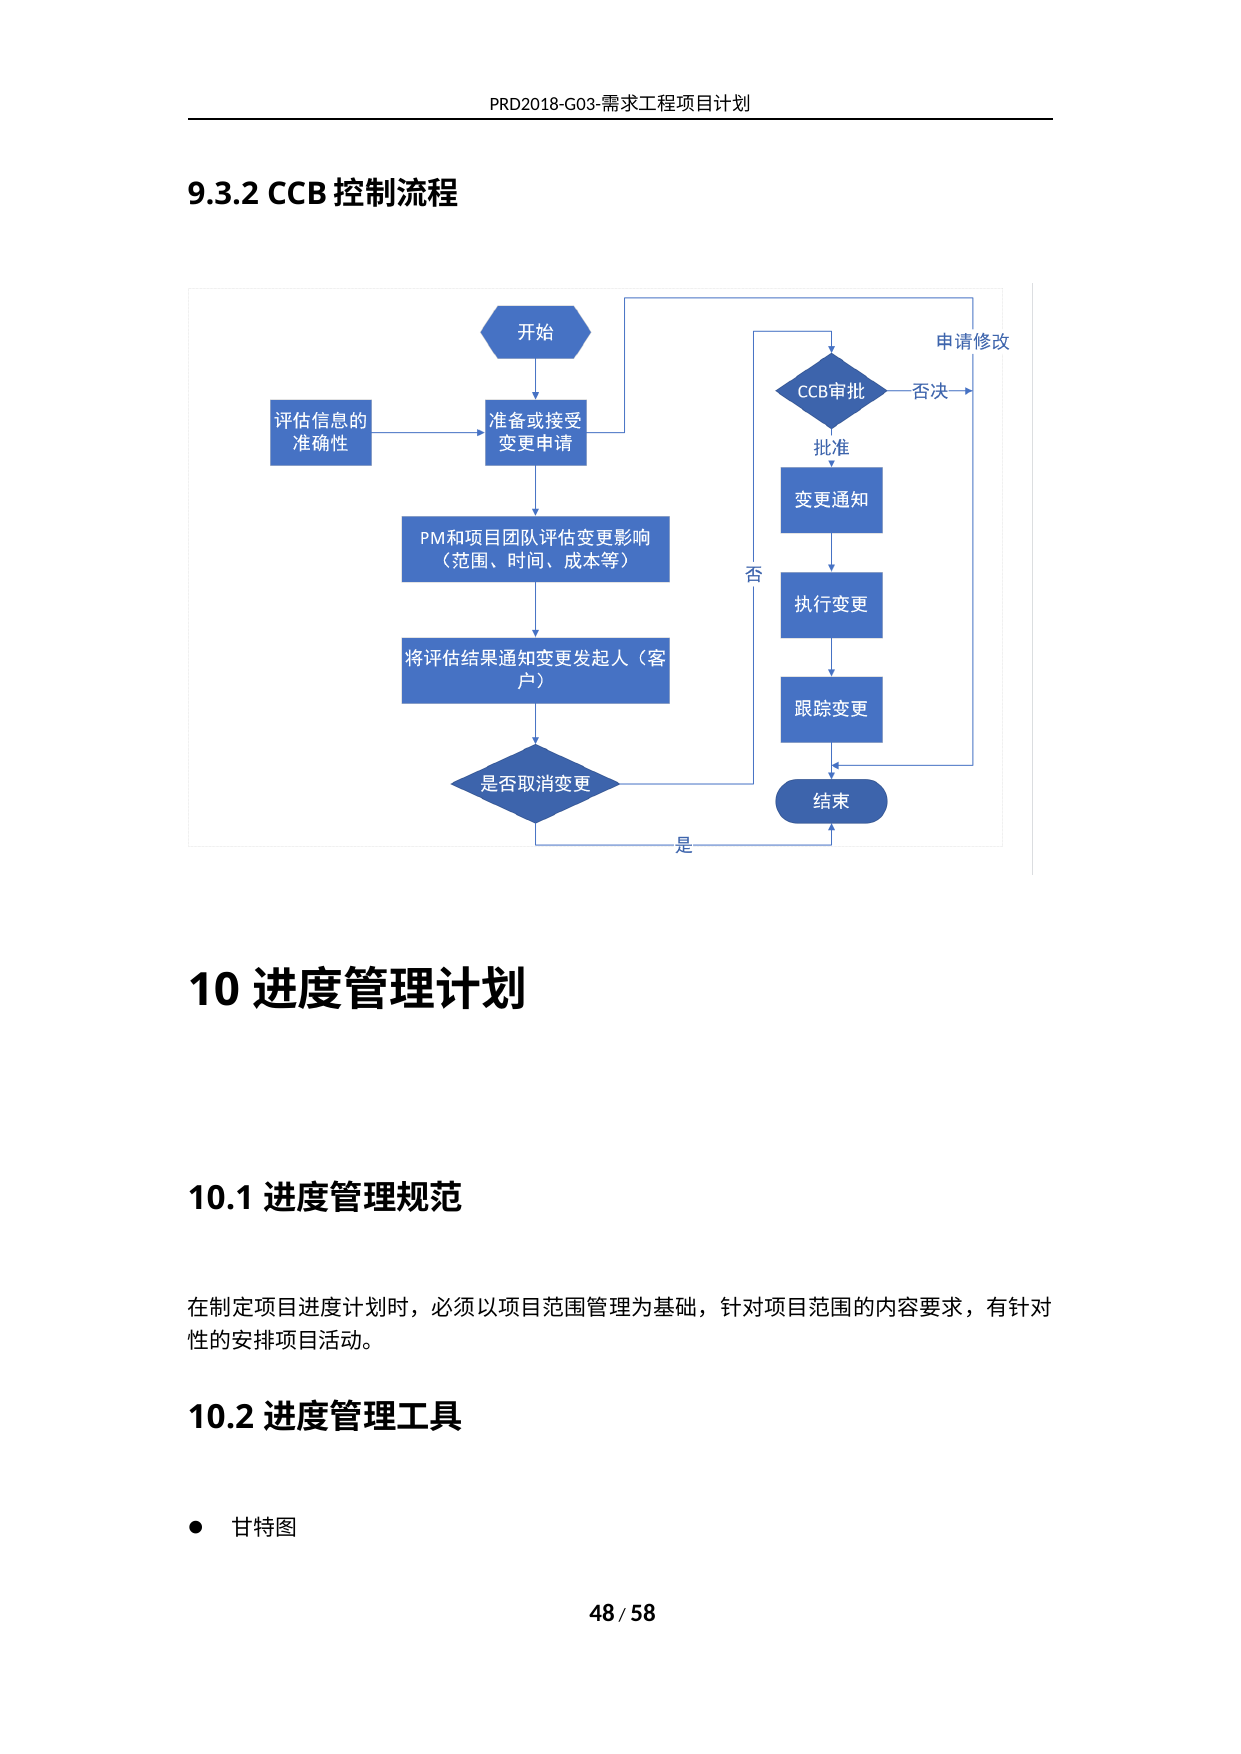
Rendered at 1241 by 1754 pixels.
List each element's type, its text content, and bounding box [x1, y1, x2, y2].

subtitle 9.3.2 CCB控制流程 [187, 158, 1053, 223]
text 在制定项目进度计划时，必须以项目范围管理为基础，针对项目范围的内容要求，有针对性的安排项目活动。 [187, 1290, 1053, 1355]
picture [187, 283, 1033, 875]
subtitle 10 进度管理计划 [187, 937, 1053, 1034]
subtitle 10.1 进度管理规范 [187, 1162, 1053, 1227]
list 甘特图 [187, 1509, 1053, 1542]
subtitle 10.2 进度管理工具 [187, 1382, 1053, 1447]
